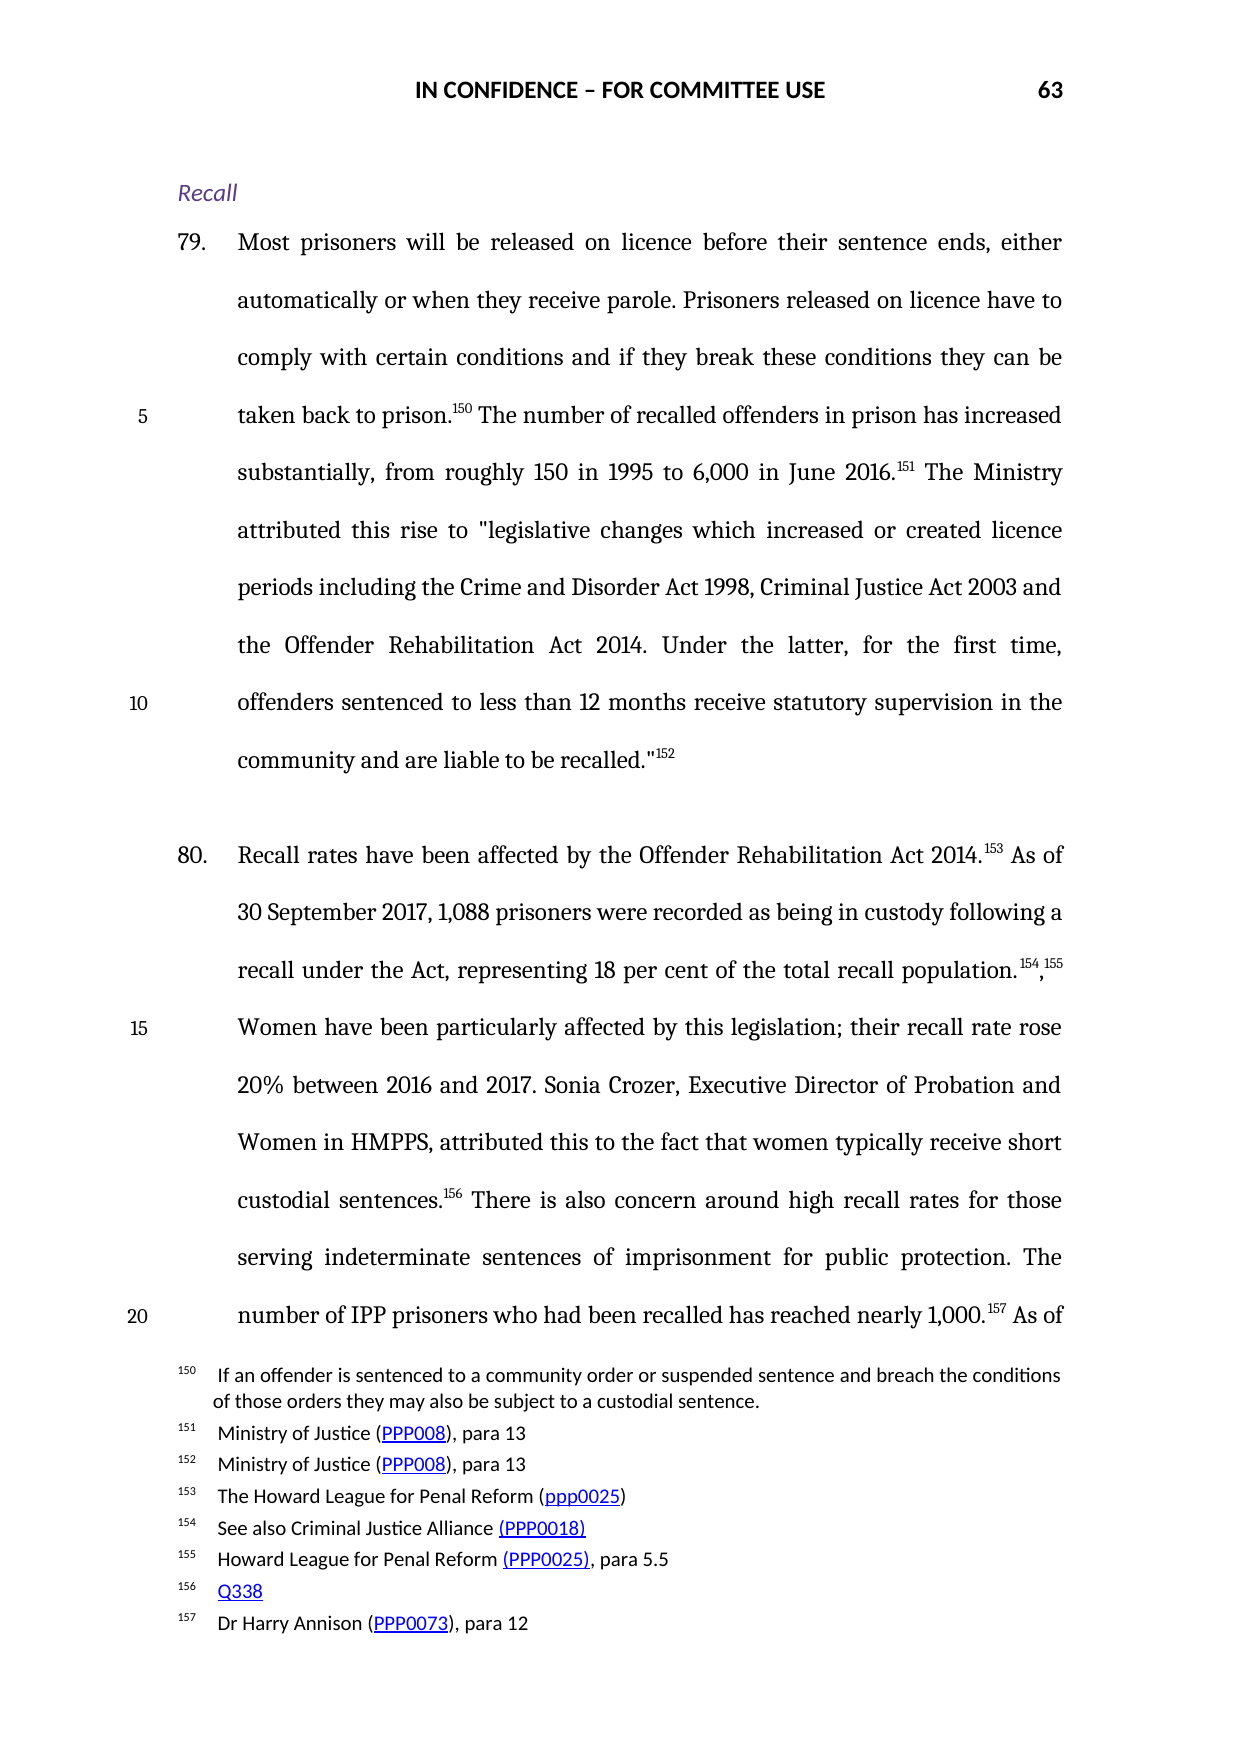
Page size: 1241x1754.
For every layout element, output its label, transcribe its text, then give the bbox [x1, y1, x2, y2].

text Most prisoners will be released on licence before their sentence ends, either automatically or when they receive parole. Prisoners released on licence have to comply with certain conditions and if they break these conditions they can be taken back to prison. The number of recalled offenders in prison has increased substantially, from roughly 150 in 1995 to 6,000 in June 2016. The Ministry attributed this rise to "legislative changes which increased or created licence periods including the Crime and Disorder Act 1998, Criminal Justice Act 2003 and the Offender Rehabilitation Act 2014. Under the latter, for the first time, offenders sentenced to less than 12 months receive statutory supervision in the community and are liable to be recalled." [177, 228, 1063, 774]
subtitle Recall [177, 177, 1063, 207]
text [177, 841, 1063, 1329]
